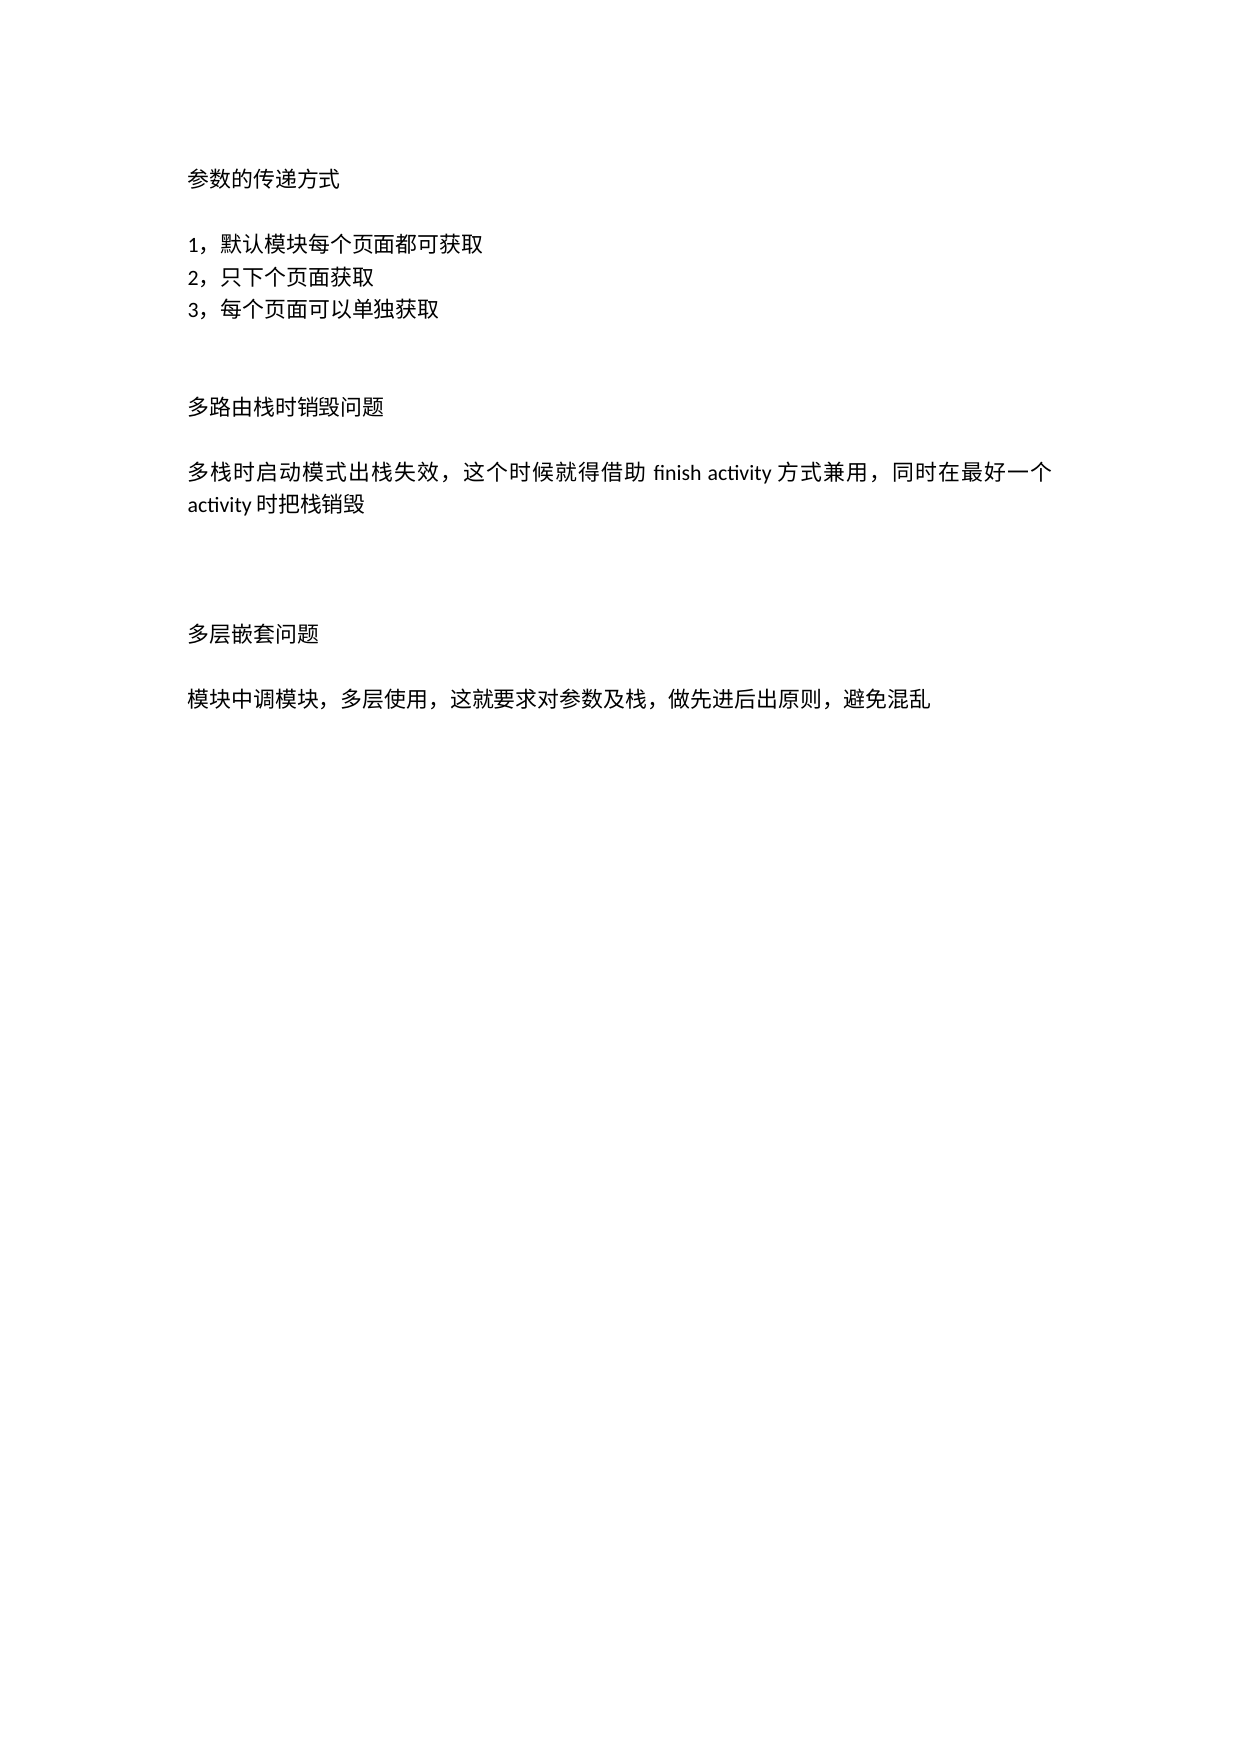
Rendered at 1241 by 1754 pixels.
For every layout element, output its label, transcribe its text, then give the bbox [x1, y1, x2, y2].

list 每个页面可以单独获取 [187, 292, 1053, 324]
list 参数的传递方式 [187, 162, 1053, 194]
list 多层嵌套问题 [187, 617, 1053, 649]
list 模块中调模块，多层使用，这就要求对参数及栈，做先进后出原则，避免混乱 [187, 682, 1053, 714]
list 只下个页面获取 [187, 259, 1053, 292]
list 多栈时启动模式出栈失效，这个时候就得借助finish activity方式兼用，同时在最好一个activity时把栈销毁 [187, 454, 1053, 519]
list 默认模块每个页面都可获取 [187, 227, 1053, 259]
list 多路由栈时销毁问题 [187, 389, 1053, 422]
